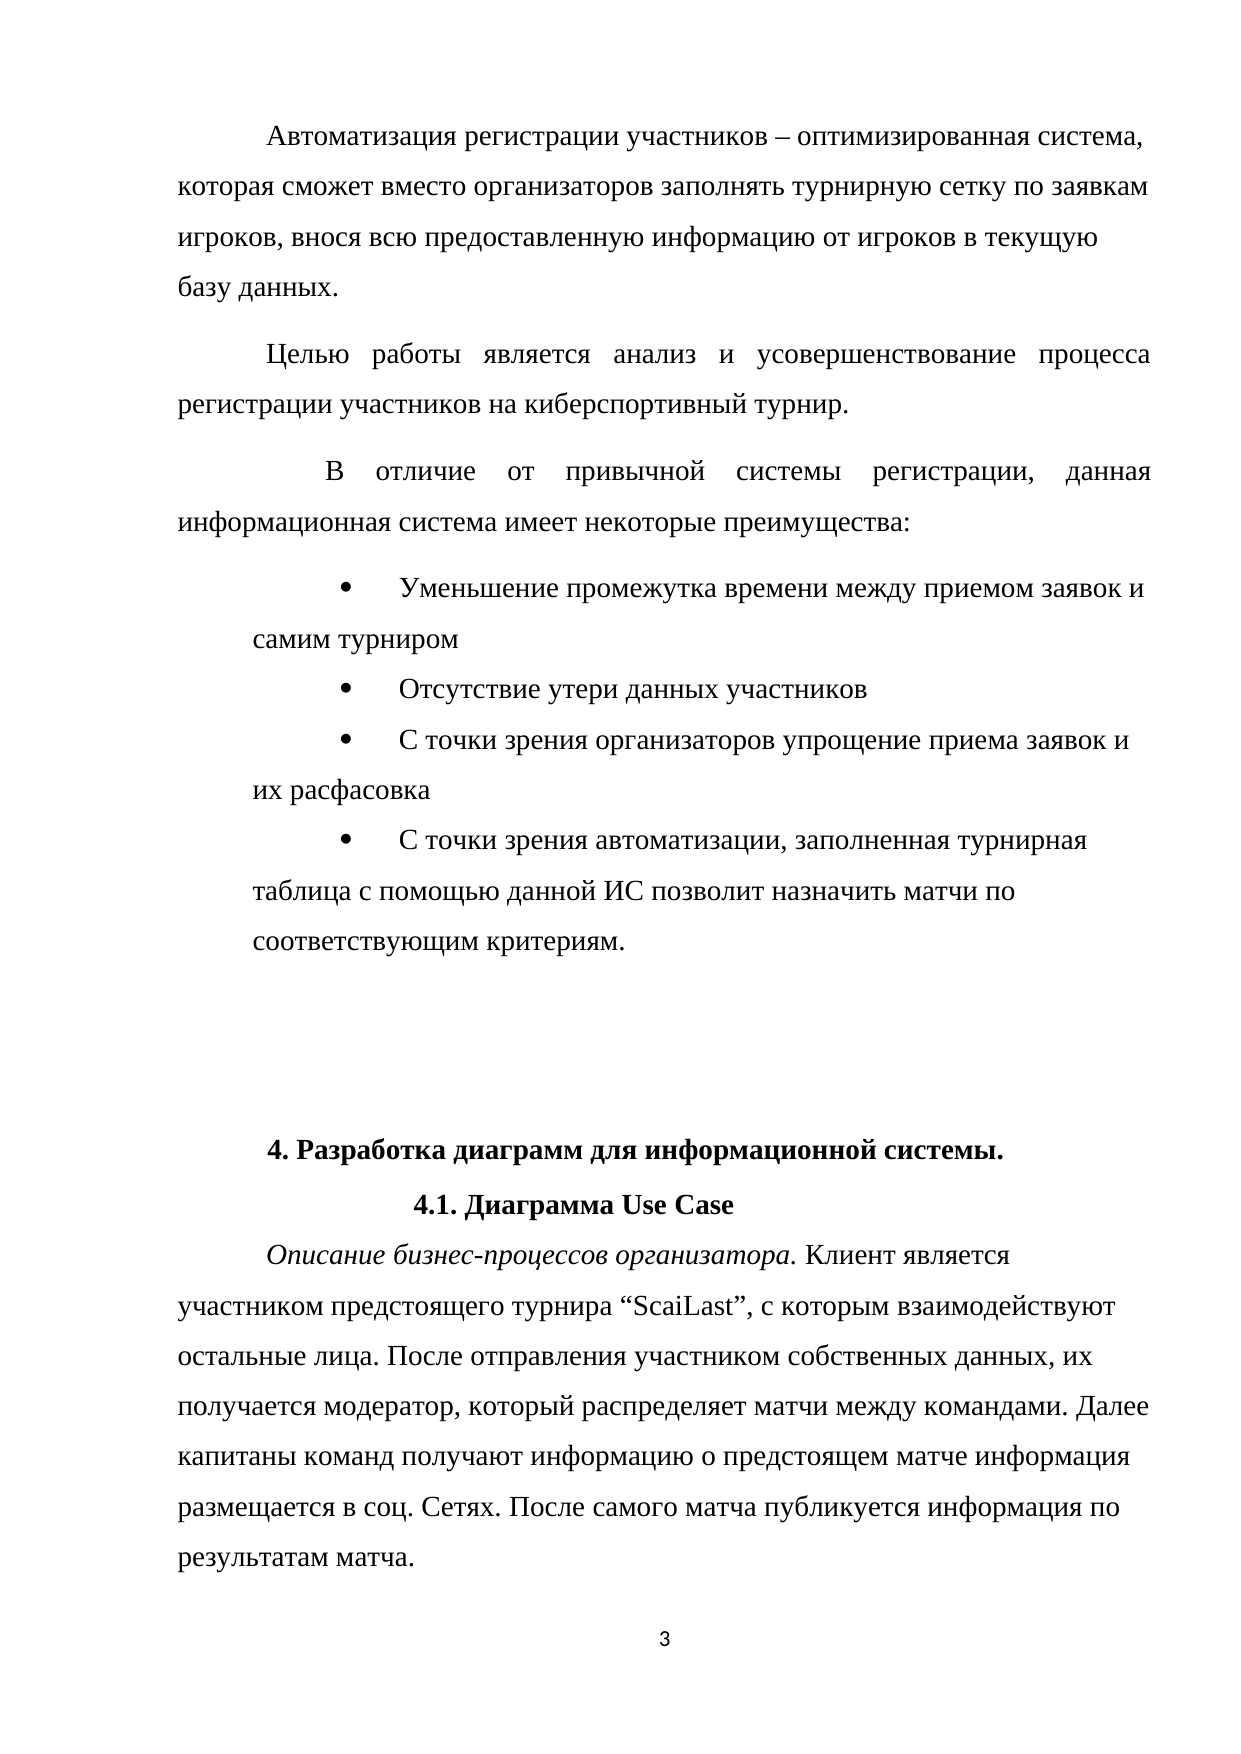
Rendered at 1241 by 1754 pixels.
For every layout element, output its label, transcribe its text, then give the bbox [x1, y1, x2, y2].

list Уменьшение промежутка времени между приемом заявок и самим турниром [252, 571, 1152, 654]
subtitle 4.1. Диаграмма Use Case [325, 1187, 1152, 1221]
list Отсутствие утери данных участников [252, 671, 1152, 705]
subtitle 4. Разработка диаграмм для информационной системы. [178, 1132, 1152, 1166]
list С точки зрения автоматизации, заполненная турнирная таблица с помощью данной ИС позволит назначить матчи по соответствующим критериям. [252, 822, 1152, 957]
text Автоматизация регистрации участников – оптимизированная система, которая сможет вместо организаторов заполнять турнирную сетку по заявкам игроков, внося всю предоставленную информацию от игроков в текущую базу данных. [177, 118, 1152, 303]
text Описание бизнес-процессов организатора. Клиент является участником предстоящего турнира “ScaiLast”, с которым взаимодействуют остальные лица. После отправления участником собственных данных, их получается модератор, который распределяет матчи между командами. Далее капитаны команд получают информацию о предстоящем матче информация размещается в соц. Сетях. После самого матча публикуется информация по результатам матча. [177, 1237, 1152, 1573]
list С точки зрения организаторов упрощение приема заявок и их расфасовка [252, 722, 1152, 806]
text Целью работы является анализ и усовершенствование процесса регистрации участников на киберспортивный турнир. [177, 336, 1152, 420]
text В отличие от привычной системы регистрации, данная информационная система имеет некоторые преимущества: [177, 453, 1152, 537]
